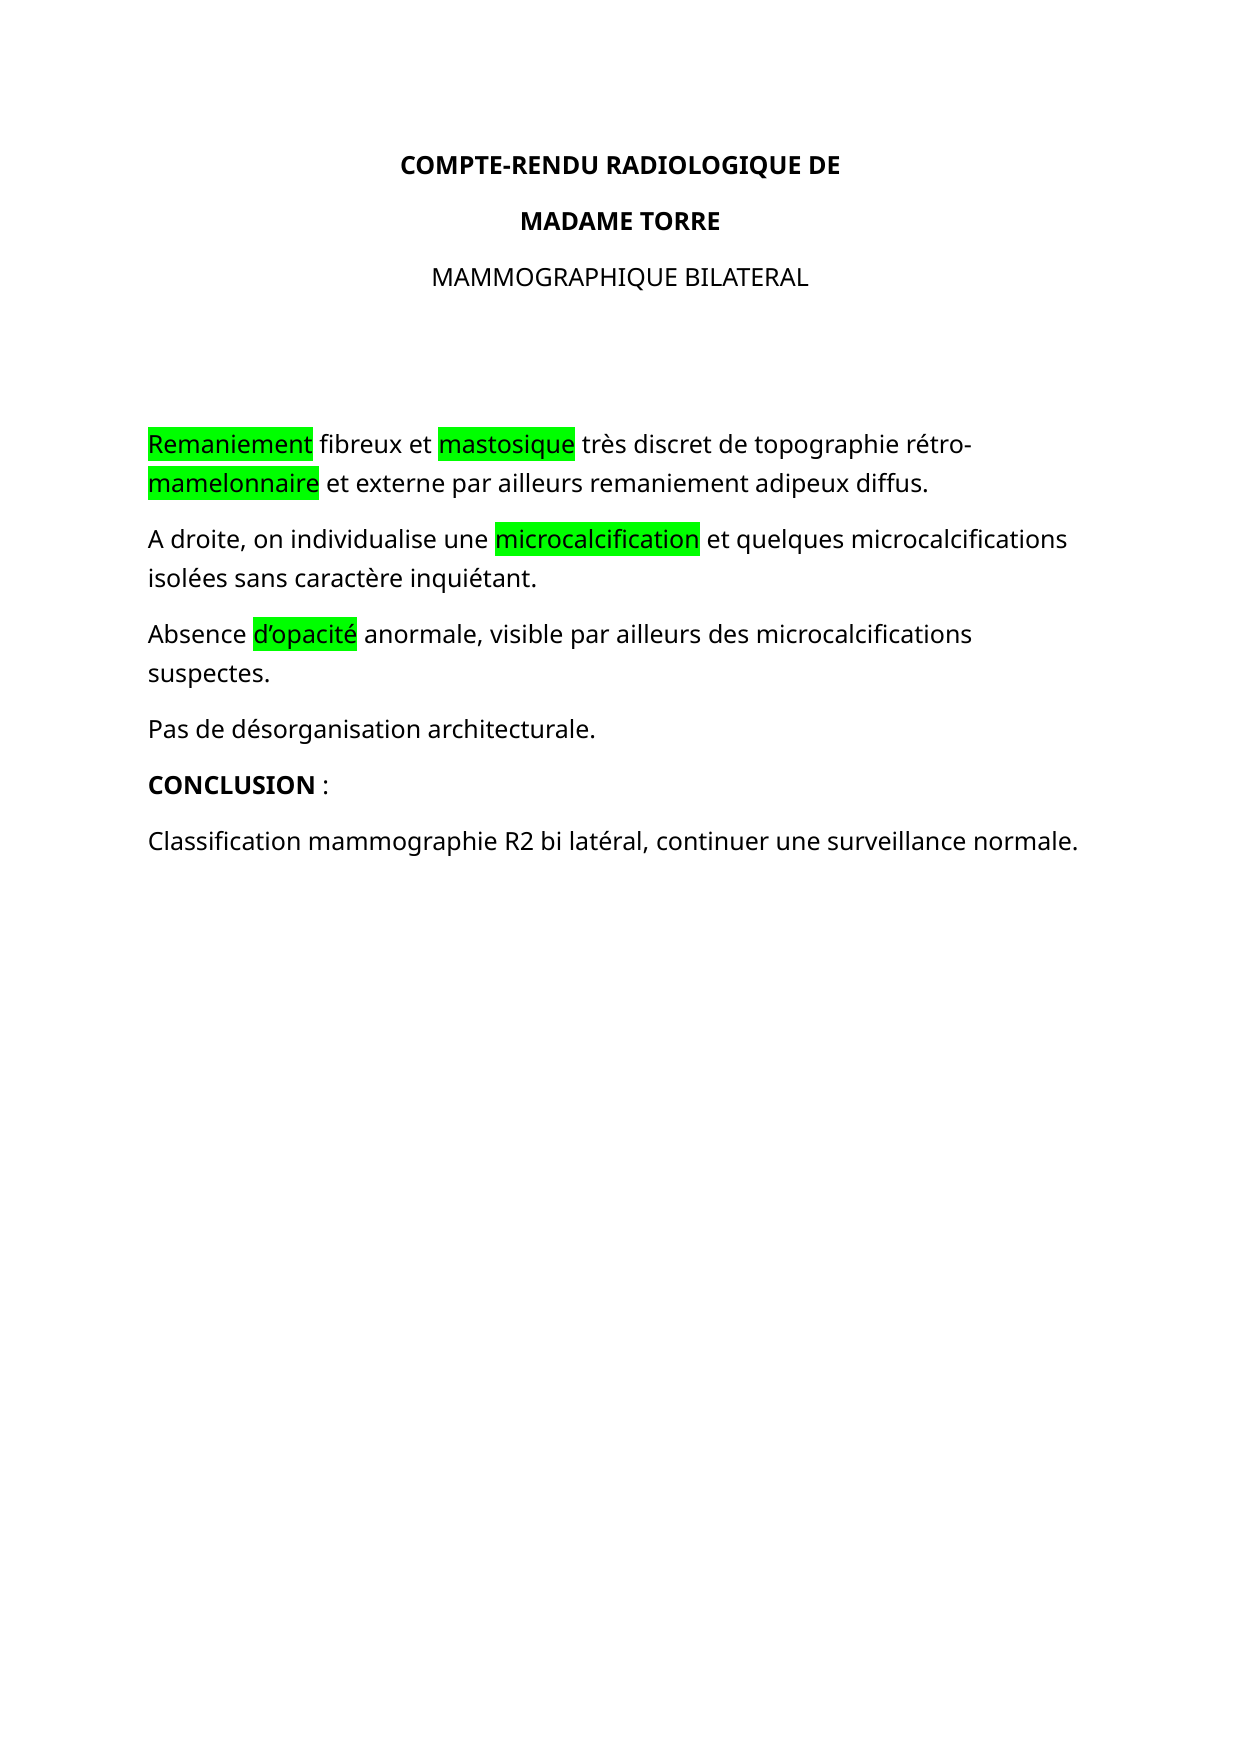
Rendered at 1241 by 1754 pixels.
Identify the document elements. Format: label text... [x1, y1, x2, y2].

text Remaniement fibreux et mastosique très discret de topographie rétro-mamelonnaire et externe par ailleurs remaniement adipeux diffus. [148, 427, 1093, 500]
text MADAME TORRE [148, 203, 1093, 237]
text COMPTE-RENDU RADIOLOGIQUE DE [148, 148, 1093, 182]
text Pas de désorganisation architecturale. [148, 712, 1093, 746]
text CONCLUSION : [148, 768, 1093, 802]
text MAMMOGRAPHIQUE BILATERAL [148, 259, 1093, 293]
text Classification mammographie R2 bi latéral, continuer une surveillance normale. [148, 823, 1093, 857]
text A droite, on individualise une microcalcification et quelques microcalcifications isolées sans caractère inquiétant. [148, 522, 1093, 595]
text Absence d’opacité anormale, visible par ailleurs des microcalcifications suspectes. [148, 617, 1093, 690]
